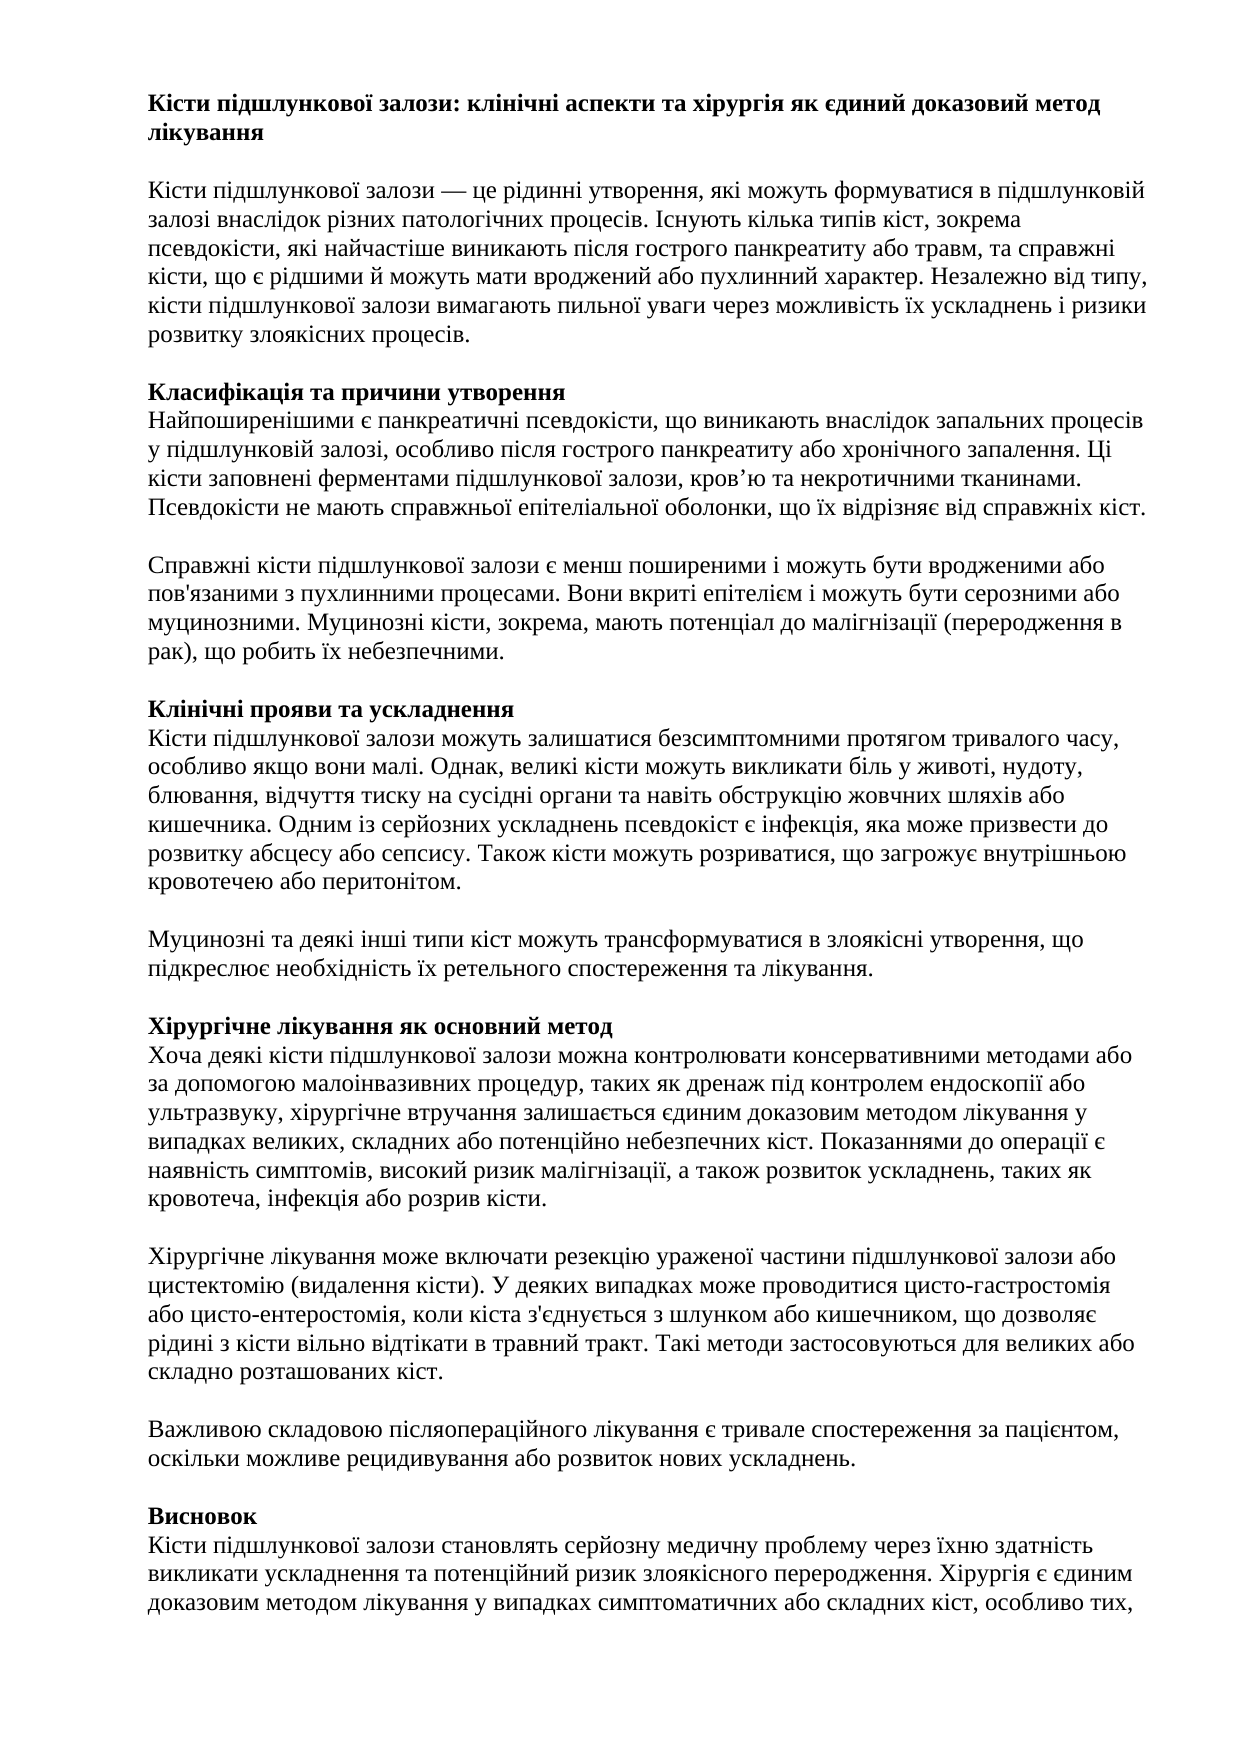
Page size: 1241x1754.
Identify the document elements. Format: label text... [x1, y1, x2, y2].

text Важливою складовою післяопераційного лікування є тривале спостереження за пацієнтом, оскільки можливе рецидивування або розвиток нових ускладнень. [148, 1414, 1152, 1472]
text Класифікація та причини утворення Найпоширенішими є панкреатичні псевдокісти, що виникають внаслідок запальних процесів у підшлунковій залозі, особливо після гострого панкреатиту або хронічного запалення. Ці кісти заповнені ферментами підшлункової залози, кров’ю та некротичними тканинами. Псевдокісти не мають справжньої епітеліальної оболонки, що їх відрізняє від справжніх кіст. [148, 377, 1152, 521]
text Клінічні прояви та ускладнення Кісти підшлункової залози можуть залишатися безсимптомними протягом тривалого часу, особливо якщо вони малі. Однак, великі кісти можуть викликати біль у животі, нудоту, блювання, відчуття тиску на сусідні органи та навіть обструкцію жовчних шляхів або кишечника. Одним із серйозних ускладнень псевдокіст є інфекція, яка може призвести до розвитку абсцесу або сепсису. Також кісти можуть розриватися, що загрожує внутрішньою кровотечею або перитонітом. [148, 694, 1152, 895]
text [148, 1501, 1152, 1616]
text Хірургічне лікування може включати резекцію ураженої частини підшлункової залози або цистектомію (видалення кісти). У деяких випадках може проводитися цисто-гастростомія або цисто-ентеростомія, коли кіста з'єднується з шлунком або кишечником, що дозволяє рідині з кісти вільно відтікати в травний тракт. Такі методи застосовуються для великих або складно розташованих кіст. [148, 1241, 1152, 1385]
text Кісти підшлункової залози: клінічні аспекти та хірургія як єдиний доказовий метод лікування [148, 88, 1152, 146]
text Справжні кісти підшлункової залози є менш поширеними і можуть бути вродженими або пов'язаними з пухлинними процесами. Вони вкриті епітелієм і можуть бути серозними або муцинозними. Муцинозні кісти, зокрема, мають потенціал до малігнізації (переродження в рак), що робить їх небезпечними. [148, 550, 1152, 665]
text Хірургічне лікування як основний метод Хоча деякі кісти підшлункової залози можна контролювати консервативними методами або за допомогою малоінвазивних процедур, таких як дренаж під контролем ендоскопії або ультразвуку, хірургічне втручання залишається єдиним доказовим методом лікування у випадках великих, складних або потенційно небезпечних кіст. Показаннями до операції є наявність симптомів, високий ризик малігнізації, а також розвиток ускладнень, таких як кровотеча, інфекція або розрив кісти. [148, 1011, 1152, 1212]
text Муцинозні та деякі інші типи кіст можуть трансформуватися в злоякісні утворення, що підкреслює необхідність їх ретельного спостереження та лікування. [148, 924, 1152, 982]
text Кісти підшлункової залози — це рідинні утворення, які можуть формуватися в підшлунковій залозі внаслідок різних патологічних процесів. Існують кілька типів кіст, зокрема псевдокісти, які найчастіше виникають після гострого панкреатиту або травм, та справжні кісти, що є рідшими й можуть мати вроджений або пухлинний характер. Незалежно від типу, кісти підшлункової залози вимагають пильної уваги через можливість їх ускладнень і ризики розвитку злоякісних процесів. [148, 175, 1152, 348]
